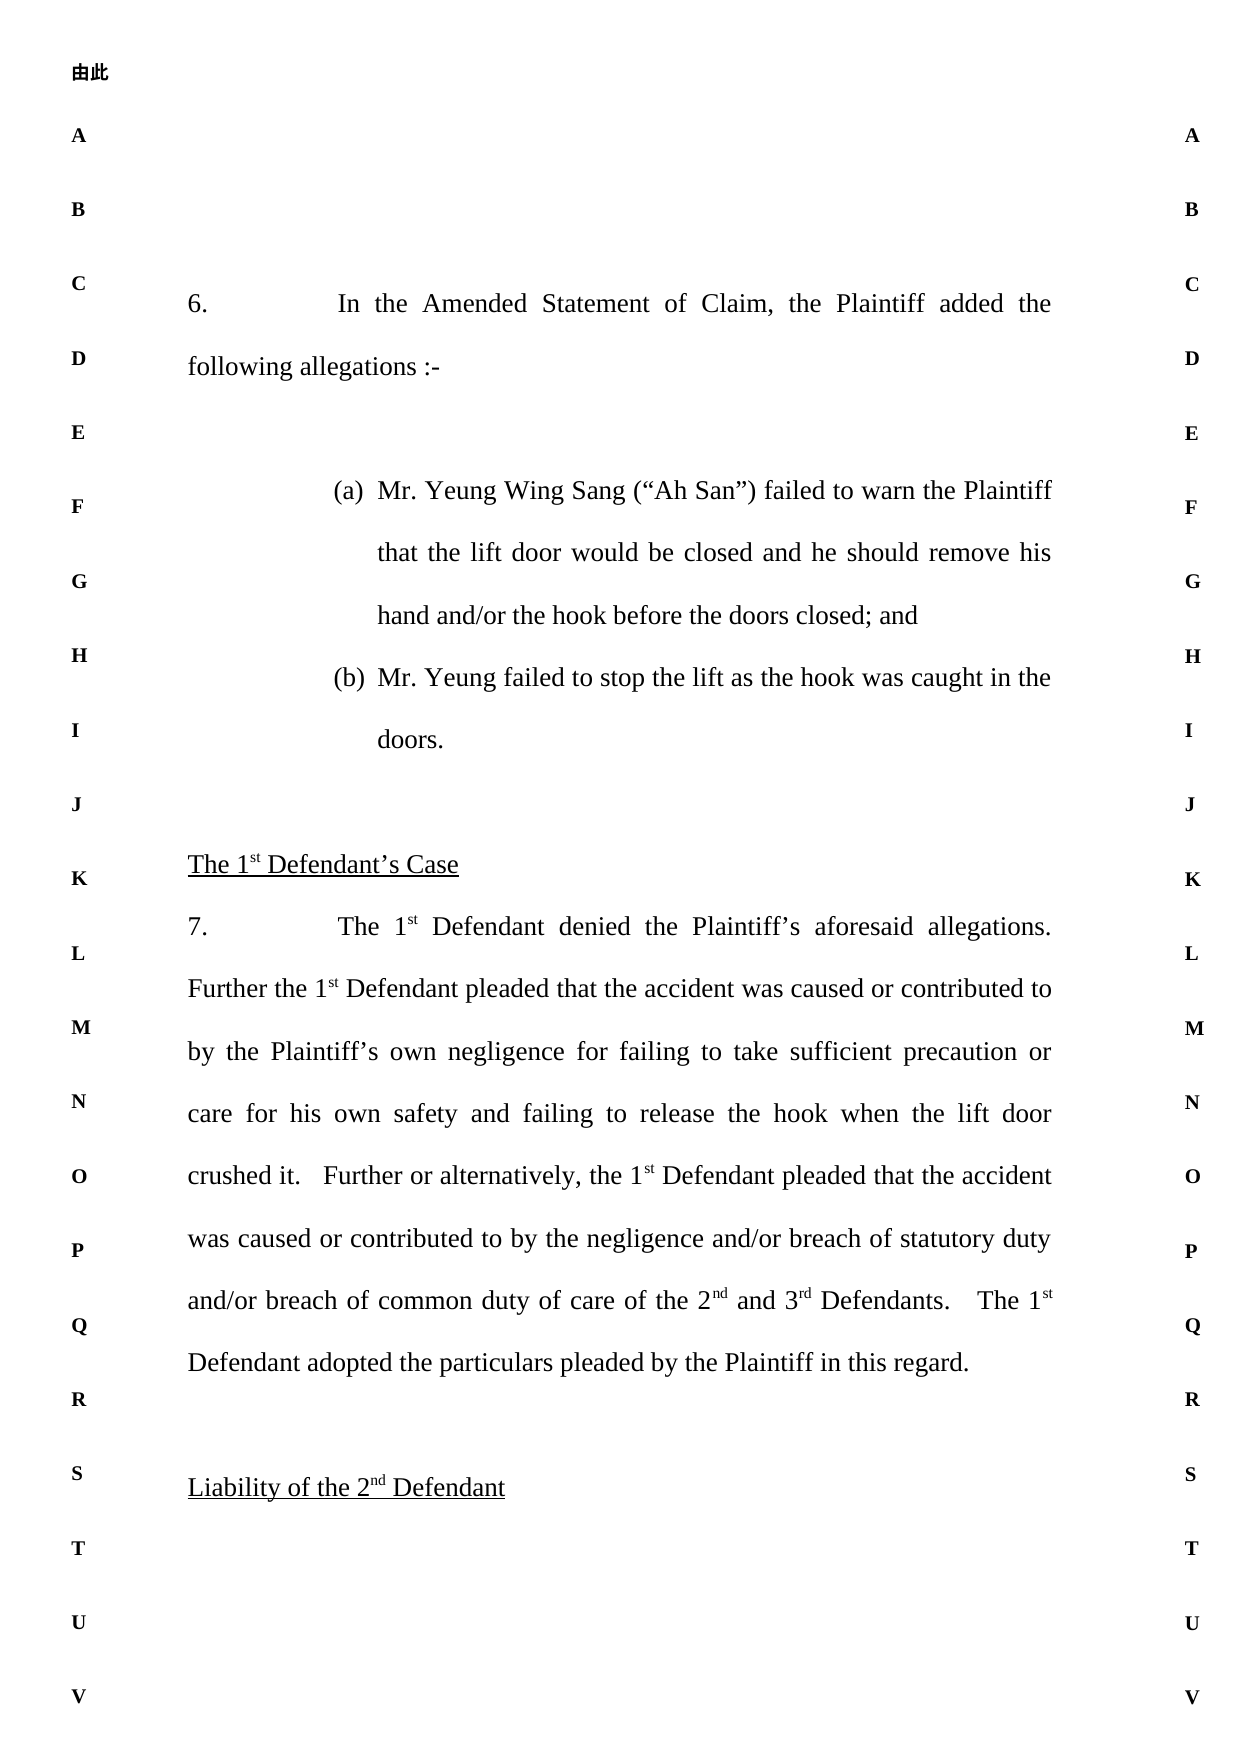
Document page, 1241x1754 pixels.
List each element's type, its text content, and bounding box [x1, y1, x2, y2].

text 6. In the Amended Statement of Claim, the Plaintiff added the following allegations :- [187, 287, 1053, 381]
list Mr. Yeung failed to stop the lift as the hook was caught in the doors. [333, 661, 1053, 754]
text The 1st Defendant’s Case [187, 848, 1053, 879]
text 7. The 1st Defendant denied the Plaintiff’s aforesaid allegations. Further the 1st Defendant pleaded that the accident was caused or contributed to by the Plaintiff’s own negligence for failing to take sufficient precaution or care for his own safety and failing to release the hook when the lift door crushed it. Further or alternatively, the 1st Defendant pleaded that the accident was caused or contributed to by the negligence and/or breach of statutory duty and/or breach of common duty of care of the 2nd and 3rd Defendants. The 1st Defendant adopted the particulars pleaded by the Plaintiff in this regard. [187, 910, 1053, 1377]
text Liability of the 2nd Defendant [187, 1471, 1053, 1502]
list Mr. Yeung Wing Sang (“Ah San”) failed to warn the Plaintiff that the lift door would be closed and he should remove his hand and/or the hook before the doors closed; and [333, 474, 1053, 630]
